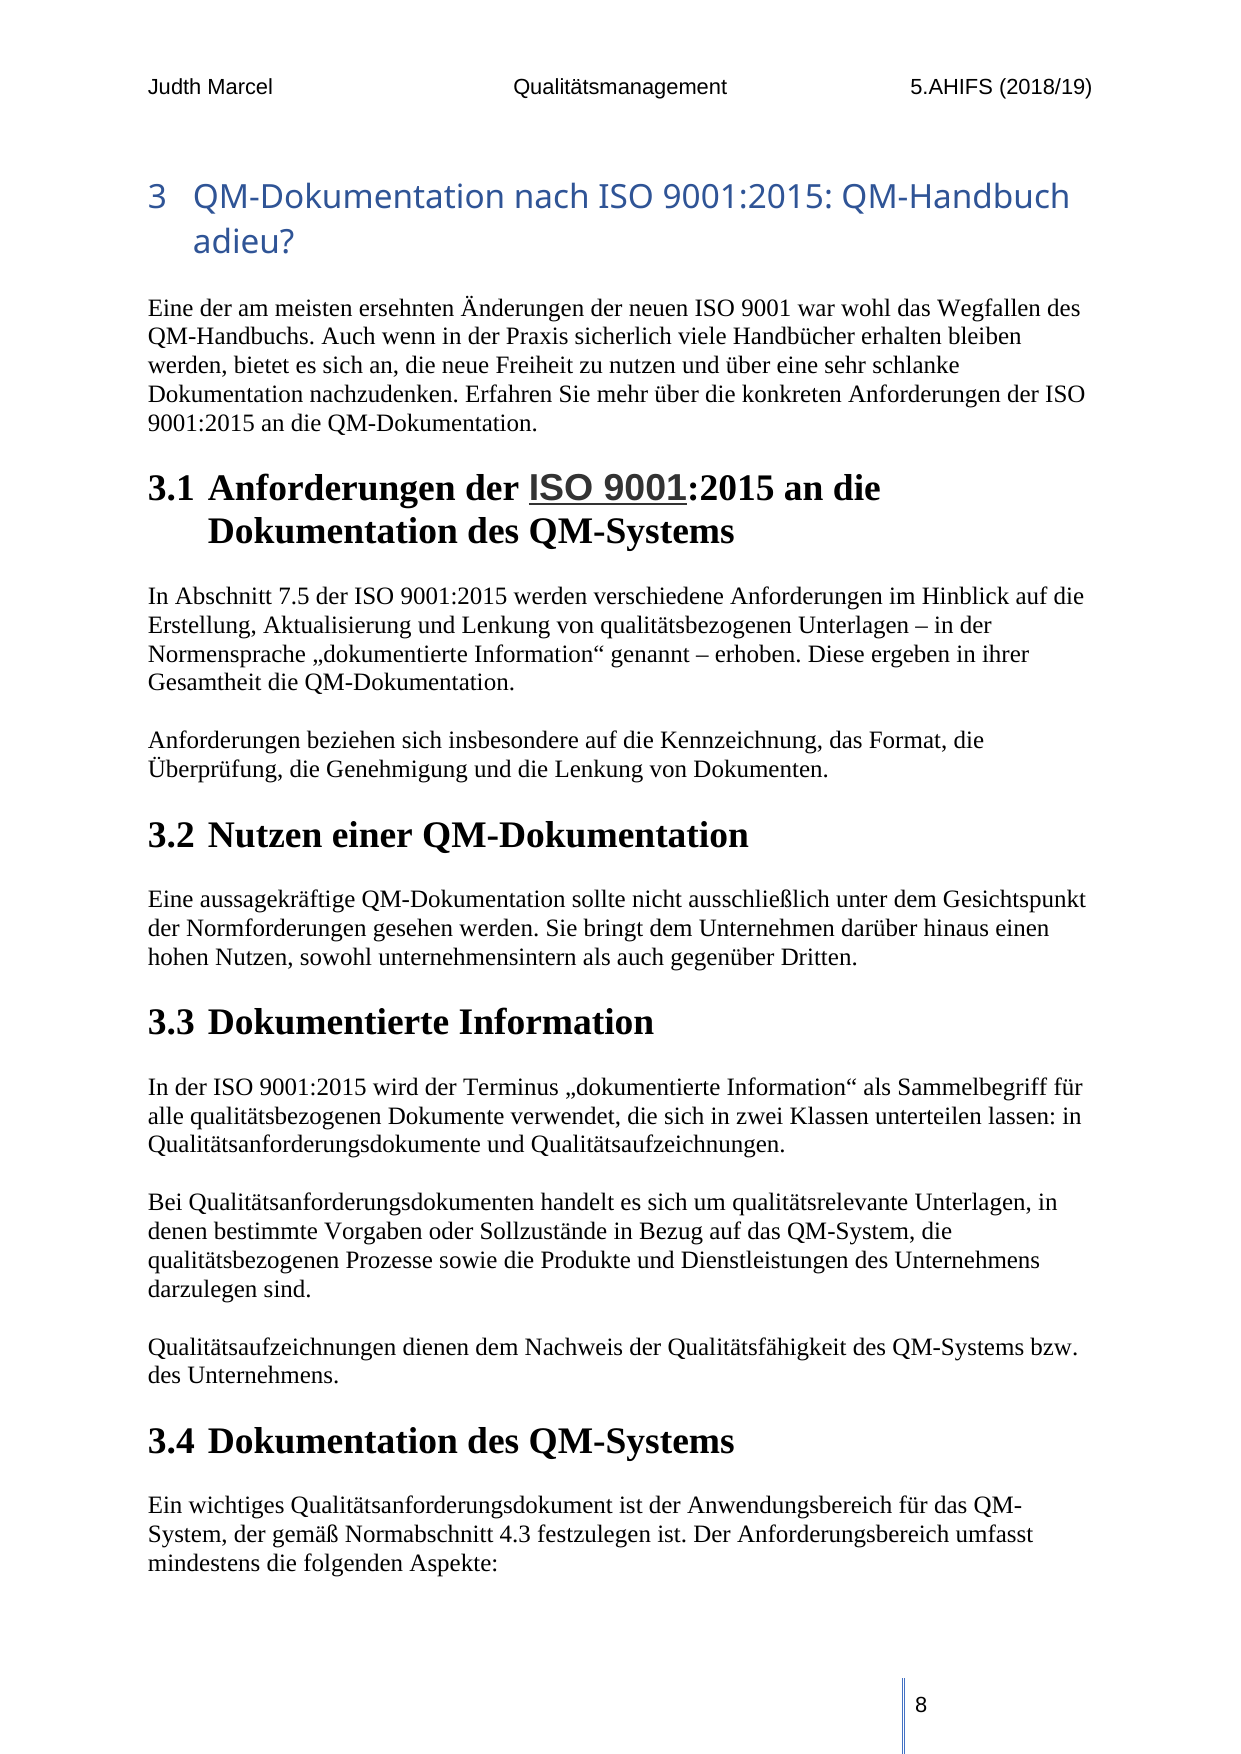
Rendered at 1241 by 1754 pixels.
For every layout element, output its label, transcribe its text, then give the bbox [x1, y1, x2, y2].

text Bei Qualitätsanforderungsdokumenten handelt es sich um qualitätsrelevante Unterlagen, in denen bestimmte Vorgaben oder Sollzustände in Bezug auf das QM-System, die qualitätsbezogenen Prozesse sowie die Produkte und Dienstleistungen des Unternehmens darzulegen sind. [148, 1187, 1093, 1302]
subtitle Nutzen einer QM-Dokumentation [148, 812, 1093, 855]
text Eine aussagekräftige QM-Dokumentation sollte nicht ausschließlich unter dem Gesichtspunkt der Normforderungen gesehen werden. Sie bringt dem Unternehmen darüber hinaus einen hohen Nutzen, sowohl unternehmensintern als auch gegenüber Dritten. [148, 884, 1093, 971]
text Eine der am meisten ersehnten Änderungen der neuen ISO 9001 war wohl das Wegfallen des QM-Handbuchs. Auch wenn in der Praxis sicherlich viele Handbücher erhalten bleiben werden, bietet es sich an, die neue Freiheit zu nutzen und über eine sehr schlanke Dokumentation nachzudenken. Erfahren Sie mehr über die konkreten Anforderungen der ISO 9001:2015 an die QM-Dokumentation. [148, 293, 1093, 436]
text In der ISO 9001:2015 wird der Terminus „dokumentierte Information“ als Sammelbegriff für alle qualitätsbezogenen Dokumente verwendet, die sich in zwei Klassen unterteilen lassen: in Qualitätsanforderungsdokumente und Qualitätsaufzeichnungen. [148, 1072, 1093, 1158]
subtitle Dokumentierte Information [148, 1000, 1093, 1043]
subtitle Dokumentation des QM-Systems [148, 1418, 1093, 1461]
text In Abschnitt 7.5 der ISO 9001:2015 werden verschiedene Anforderungen im Hinblick auf die Erstellung, Aktualisierung und Lenkung von qualitätsbezogenen Unterlagen – in der Normensprache „dokumentierte Information“ genannt – erhoben. Diese ergeben in ihrer Gesamtheit die QM-Dokumentation. [148, 581, 1093, 696]
subtitle Anforderungen der ISO 9001:2015 an die Dokumentation des QM-Systems [148, 466, 1093, 552]
text Anforderungen beziehen sich insbesondere auf die Kennzeichnung, das Format, die Überprüfung, die Genehmigung und die Lenkung von Dokumenten. [148, 725, 1093, 783]
text Ein wichtiges Qualitätsanforderungsdokument ist der Anwendungsbereich für das QM-System, der gemäß Normabschnitt 4.3 festzulegen ist. Der Anforderungsbereich umfasst mindestens die folgenden Aspekte: [148, 1491, 1093, 1577]
text Qualitätsaufzeichnungen dienen dem Nachweis der Qualitätsfähigkeit des QM-Systems bzw. des Unternehmens. [148, 1332, 1093, 1389]
subtitle QM-Dokumentation nach ISO 9001:2015: QM-Handbuch adieu? [148, 173, 1093, 263]
